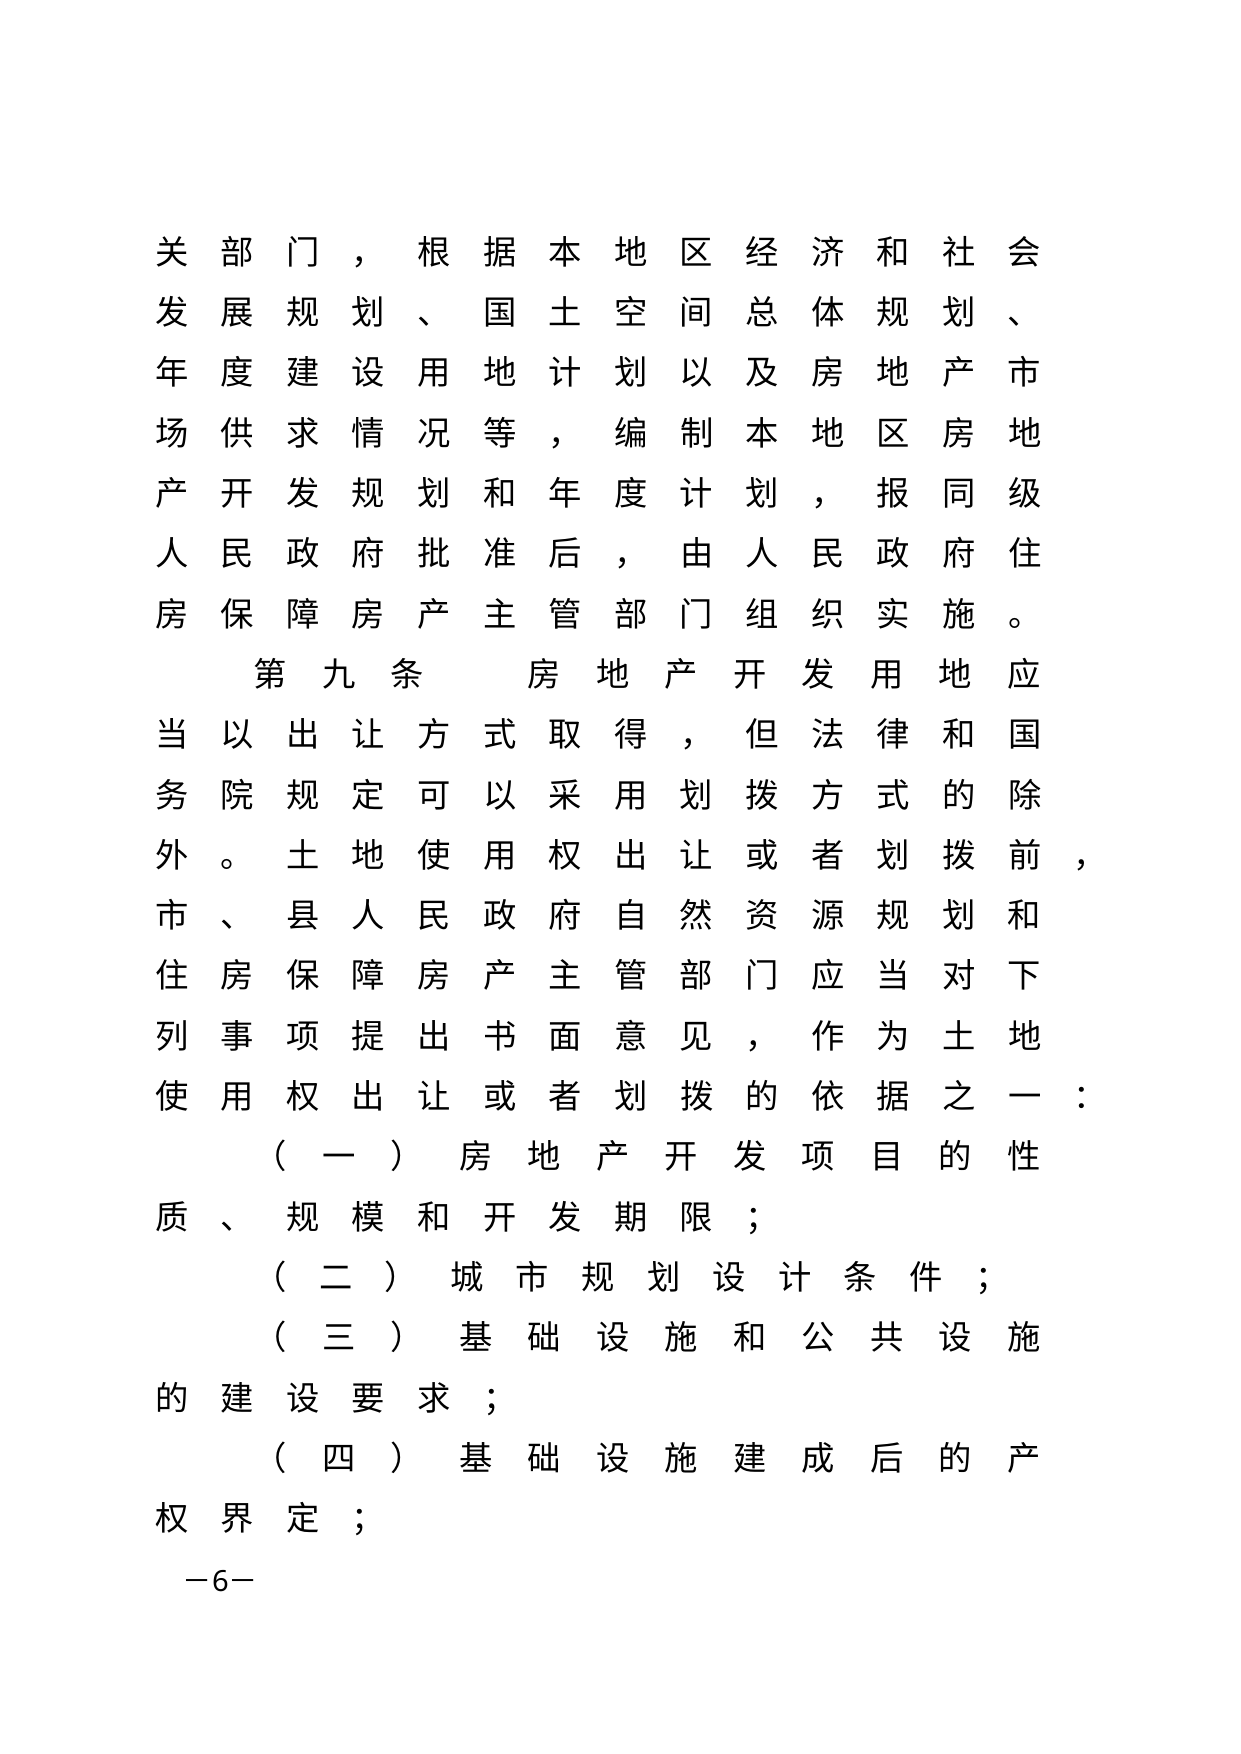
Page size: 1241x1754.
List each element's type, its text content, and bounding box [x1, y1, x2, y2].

text 第九条 房地产开发用地应当以出让方式取得，但法律和国务院规定可以采用划拨方式的除外。土地使用权出让或者划拨前，市、县人民政府自然资源规划和住房保障房产主管部门应当对下列事项提出书面意见，作为土地使用权出让或者划拨的依据之一： [155, 642, 1073, 1124]
text （二）城市规划设计条件； [155, 1245, 1073, 1305]
text （三）基础设施和公共设施的建设要求； [155, 1305, 1073, 1426]
text （一）房地产开发项目的性质、规模和开发期限； [155, 1124, 1073, 1245]
text （四）基础设施建成后的产权界定； [155, 1426, 1073, 1546]
text 第八条 市、县人民政府住房保障房产主管部门应当会同有关部门，根据本地区经济和社会发展规划、国土空间总体规划、年度建设用地计划以及房地产市场供求情况等，编制本地区房地产开发规划和年度计划，报同级人民政府批准后，由人民政府住房保障房产主管部门组织实施。 [155, 219, 1073, 642]
